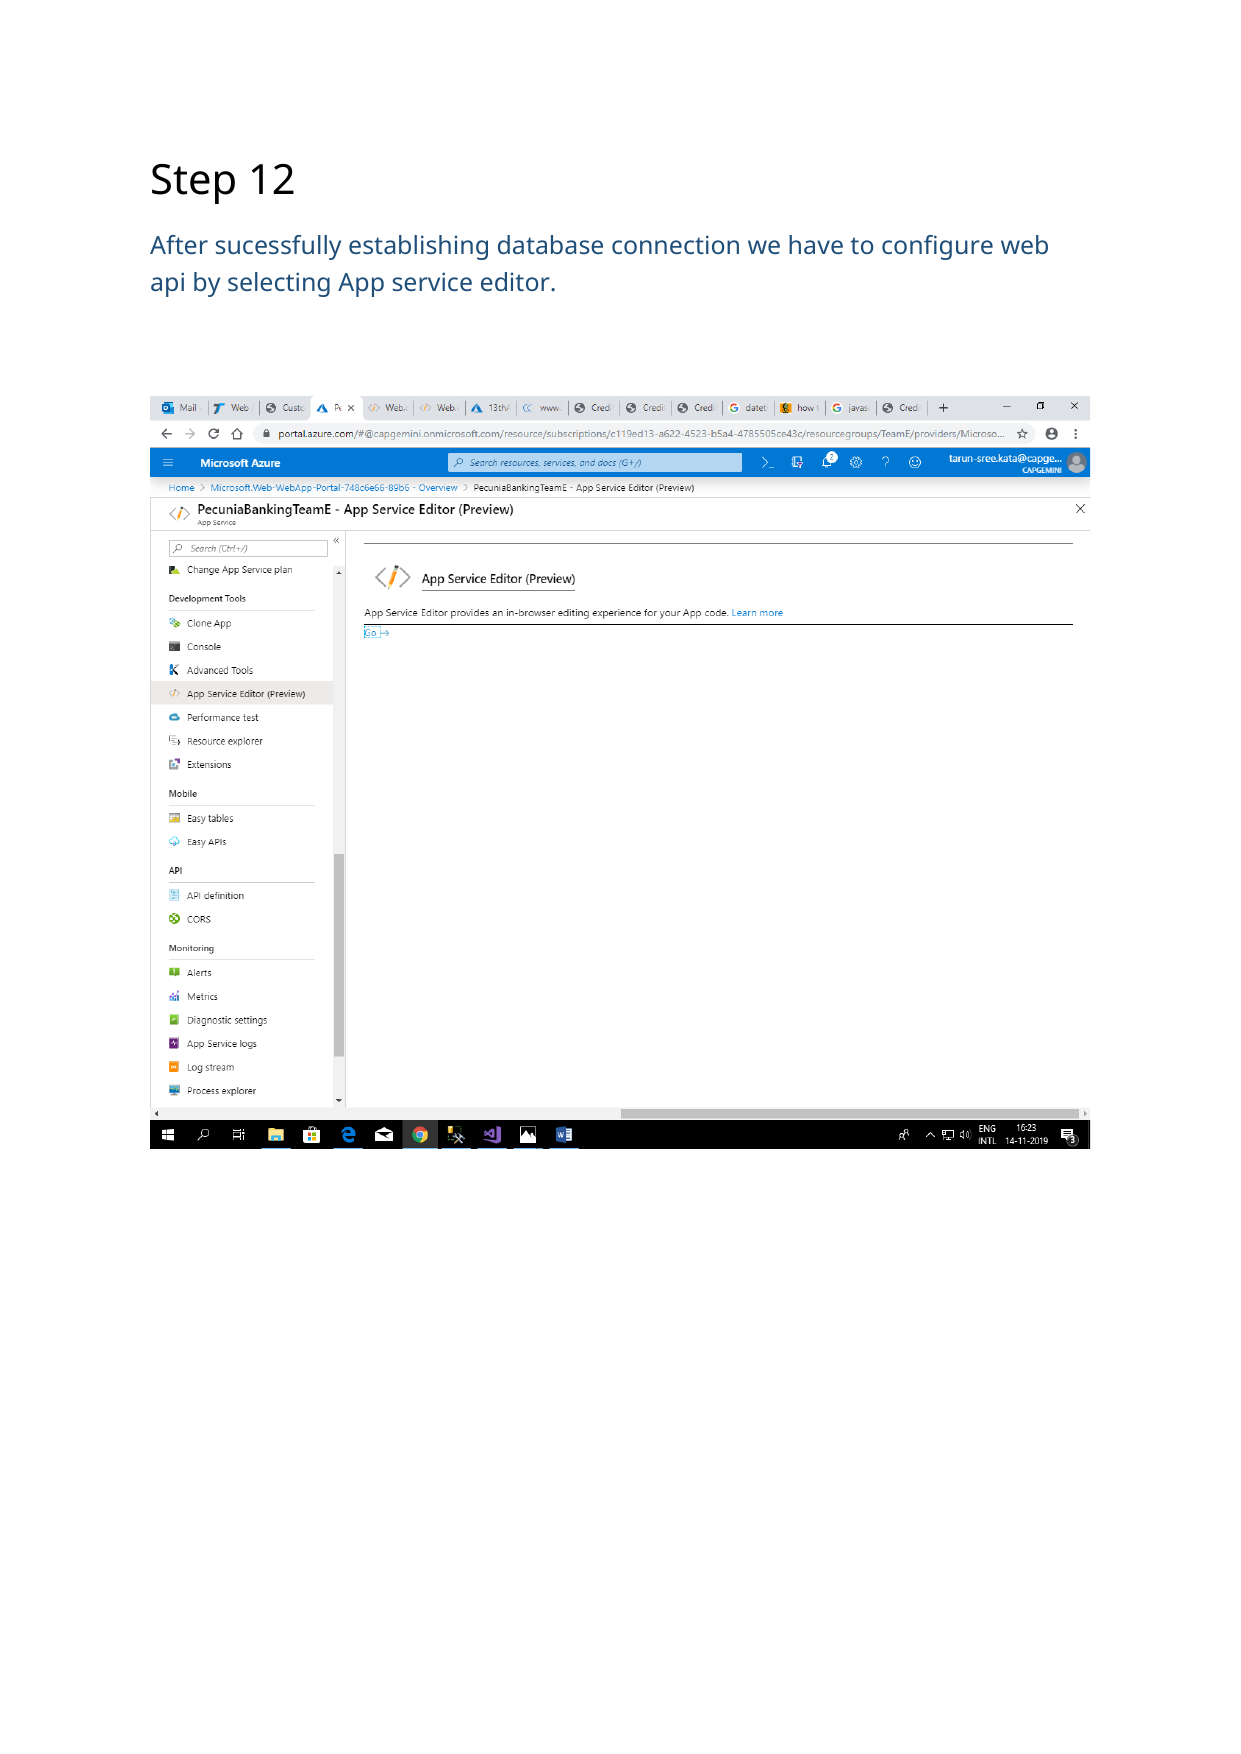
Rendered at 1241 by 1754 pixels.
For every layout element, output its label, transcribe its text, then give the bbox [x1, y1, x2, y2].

text After sucessfully establishing database connection we have to configure web api by selecting App service editor. [150, 228, 1090, 299]
text Step 12 [150, 150, 1090, 207]
picture [150, 396, 1091, 1149]
